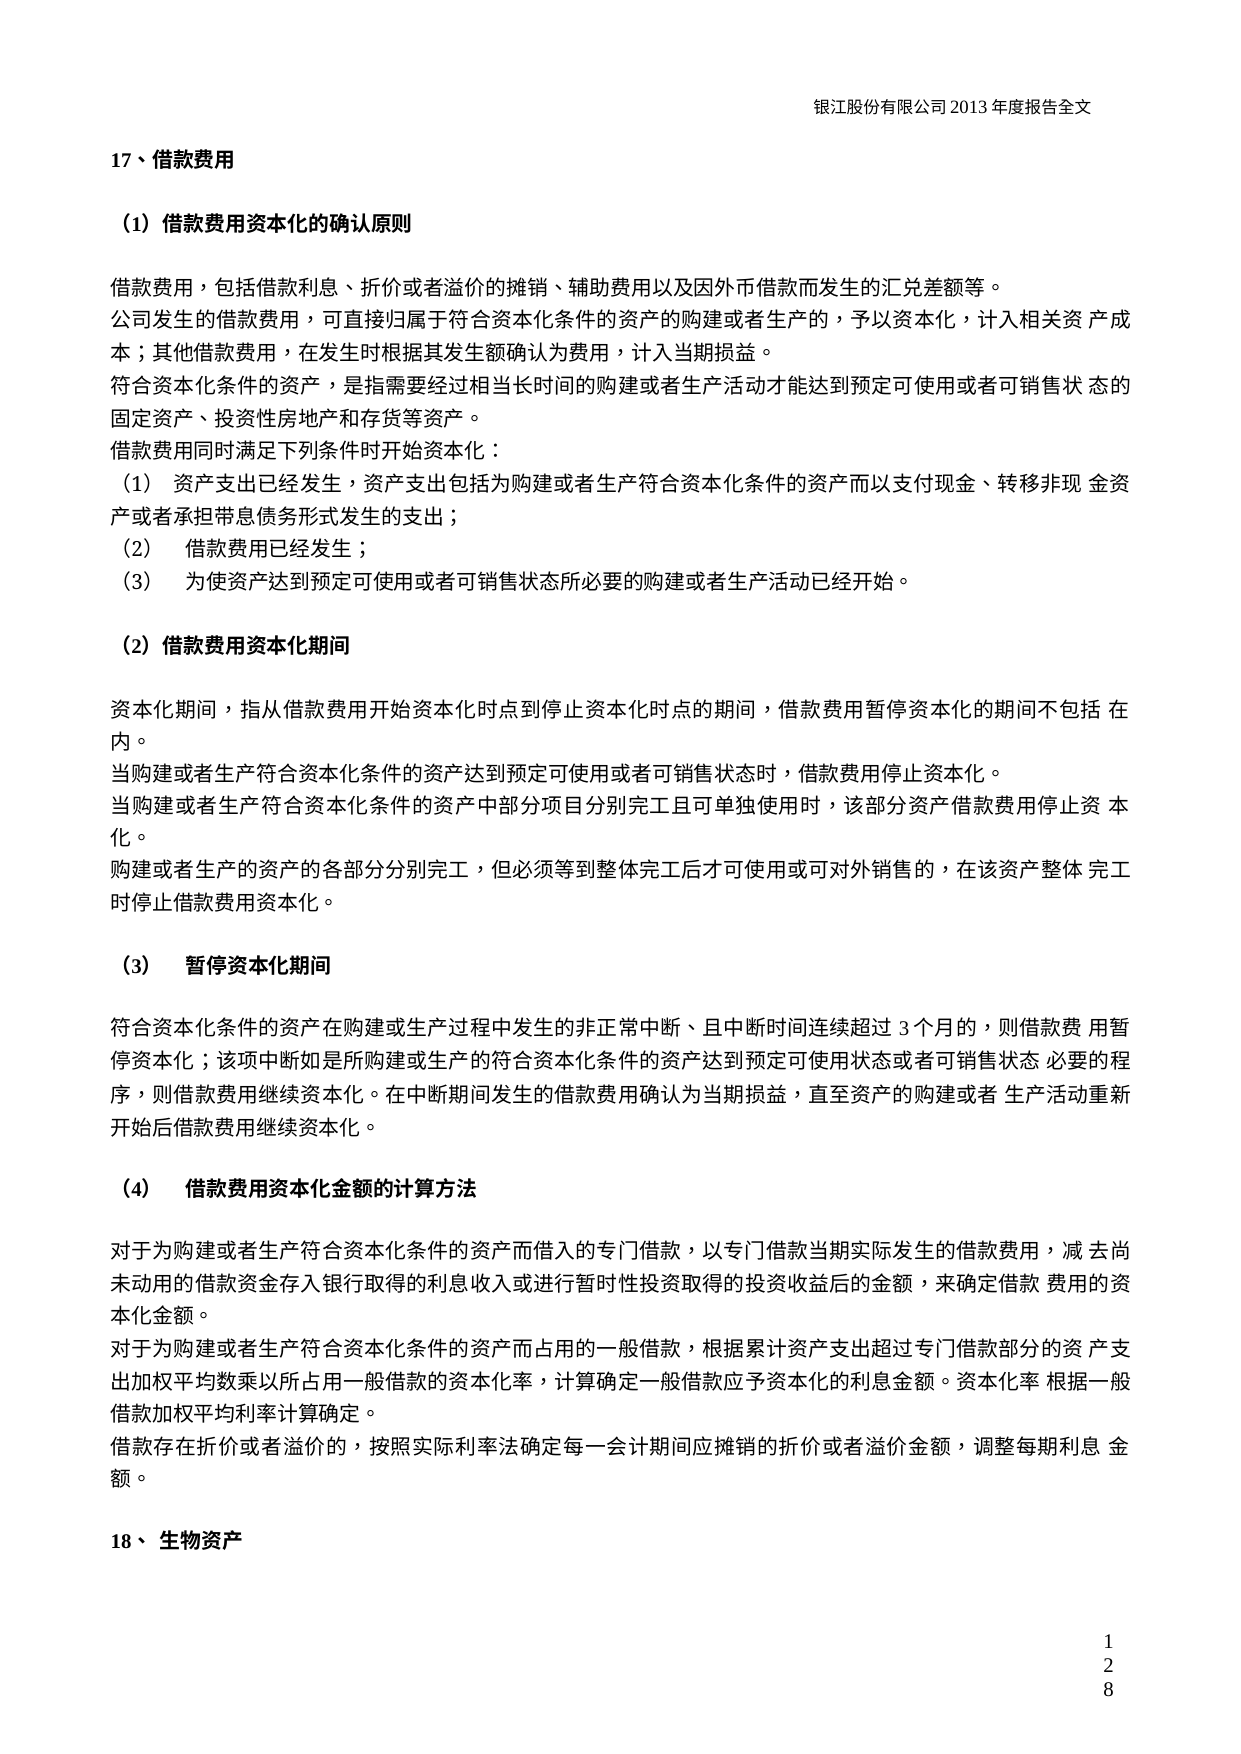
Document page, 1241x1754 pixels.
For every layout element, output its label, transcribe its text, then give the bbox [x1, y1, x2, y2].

text （2）借款费用资本化期间 [110, 627, 1131, 660]
text 当购建或者生产符合资本化条件的资产中部分项目分别完工且可单独使用时，该部分资产借款费用停止资 本化。 [110, 788, 1131, 852]
text （2） 借款费用已经发生； [110, 531, 1131, 563]
text 符合资本化条件的资产在购建或生产过程中发生的非正常中断、且中断时间连续超过3个月的，则借款费 用暂停资本化；该项中断如是所购建或生产的符合资本化条件的资产达到预定可使用状态或者可销售状态 必要的程序，则借款费用继续资本化。在中断期间发生的借款费用确认为当期损益，直至资产的购建或者 生产活动重新开始后借款费用继续资本化。 [110, 1009, 1131, 1142]
text 对于为购建或者生产符合资本化条件的资产而占用的一般借款，根据累计资产支出超过专门借款部分的资 产支出加权平均数乘以所占用一般借款的资本化率，计算确定一般借款应予资本化的利息金额。资本化率 根据一般借款加权平均利率计算确定。 [110, 1330, 1131, 1428]
text （3） 为使资产达到预定可使用或者可销售状态所必要的购建或者生产活动已经开始。 [110, 563, 1131, 596]
text 符合资本化条件的资产，是指需要经过相当长时间的购建或者生产活动才能达到预定可使用或者可销售状 态的固定资产、投资性房地产和存货等资产。 [110, 367, 1131, 432]
text （3） 暂停资本化期间 [110, 948, 1131, 980]
text 对于为购建或者生产符合资本化条件的资产而借入的专门借款，以专门借款当期实际发生的借款费用，减 去尚未动用的借款资金存入银行取得的利息收入或进行暂时性投资取得的投资收益后的金额，来确定借款 费用的资本化金额。 [110, 1233, 1131, 1330]
text 借款费用同时满足下列条件时开始资本化： [110, 432, 1131, 465]
text 当购建或者生产符合资本化条件的资产达到预定可使用或者可销售状态时，借款费用停止资本化。 [110, 756, 1131, 788]
text 公司发生的借款费用，可直接归属于符合资本化条件的资产的购建或者生产的，予以资本化，计入相关资 产成本；其他借款费用，在发生时根据其发生额确认为费用，计入当期损益。 [110, 302, 1131, 367]
text 17、借款费用 [110, 141, 1131, 174]
text 借款费用，包括借款利息、折价或者溢价的摊销、辅助费用以及因外币借款而发生的汇兑差额等。 [110, 269, 1131, 302]
text 18、 生物资产 [110, 1523, 1131, 1555]
text （1）借款费用资本化的确认原则 [110, 205, 1131, 238]
text （4） 借款费用资本化金额的计算方法 [110, 1171, 1131, 1203]
text 借款存在折价或者溢价的，按照实际利率法确定每一会计期间应摊销的折价或者溢价金额，调整每期利息 金额。 [110, 1428, 1131, 1493]
text （1） 资产支出已经发生，资产支出包括为购建或者生产符合资本化条件的资产而以支付现金、转移非现 金资产或者承担带息债务形式发生的支出； [110, 465, 1131, 531]
text 资本化期间，指从借款费用开始资本化时点到停止资本化时点的期间，借款费用暂停资本化的期间不包括 在内。 [110, 691, 1131, 756]
text 购建或者生产的资产的各部分分别完工，但必须等到整体完工后才可使用或可对外销售的，在该资产整体 完工时停止借款费用资本化。 [110, 852, 1131, 917]
